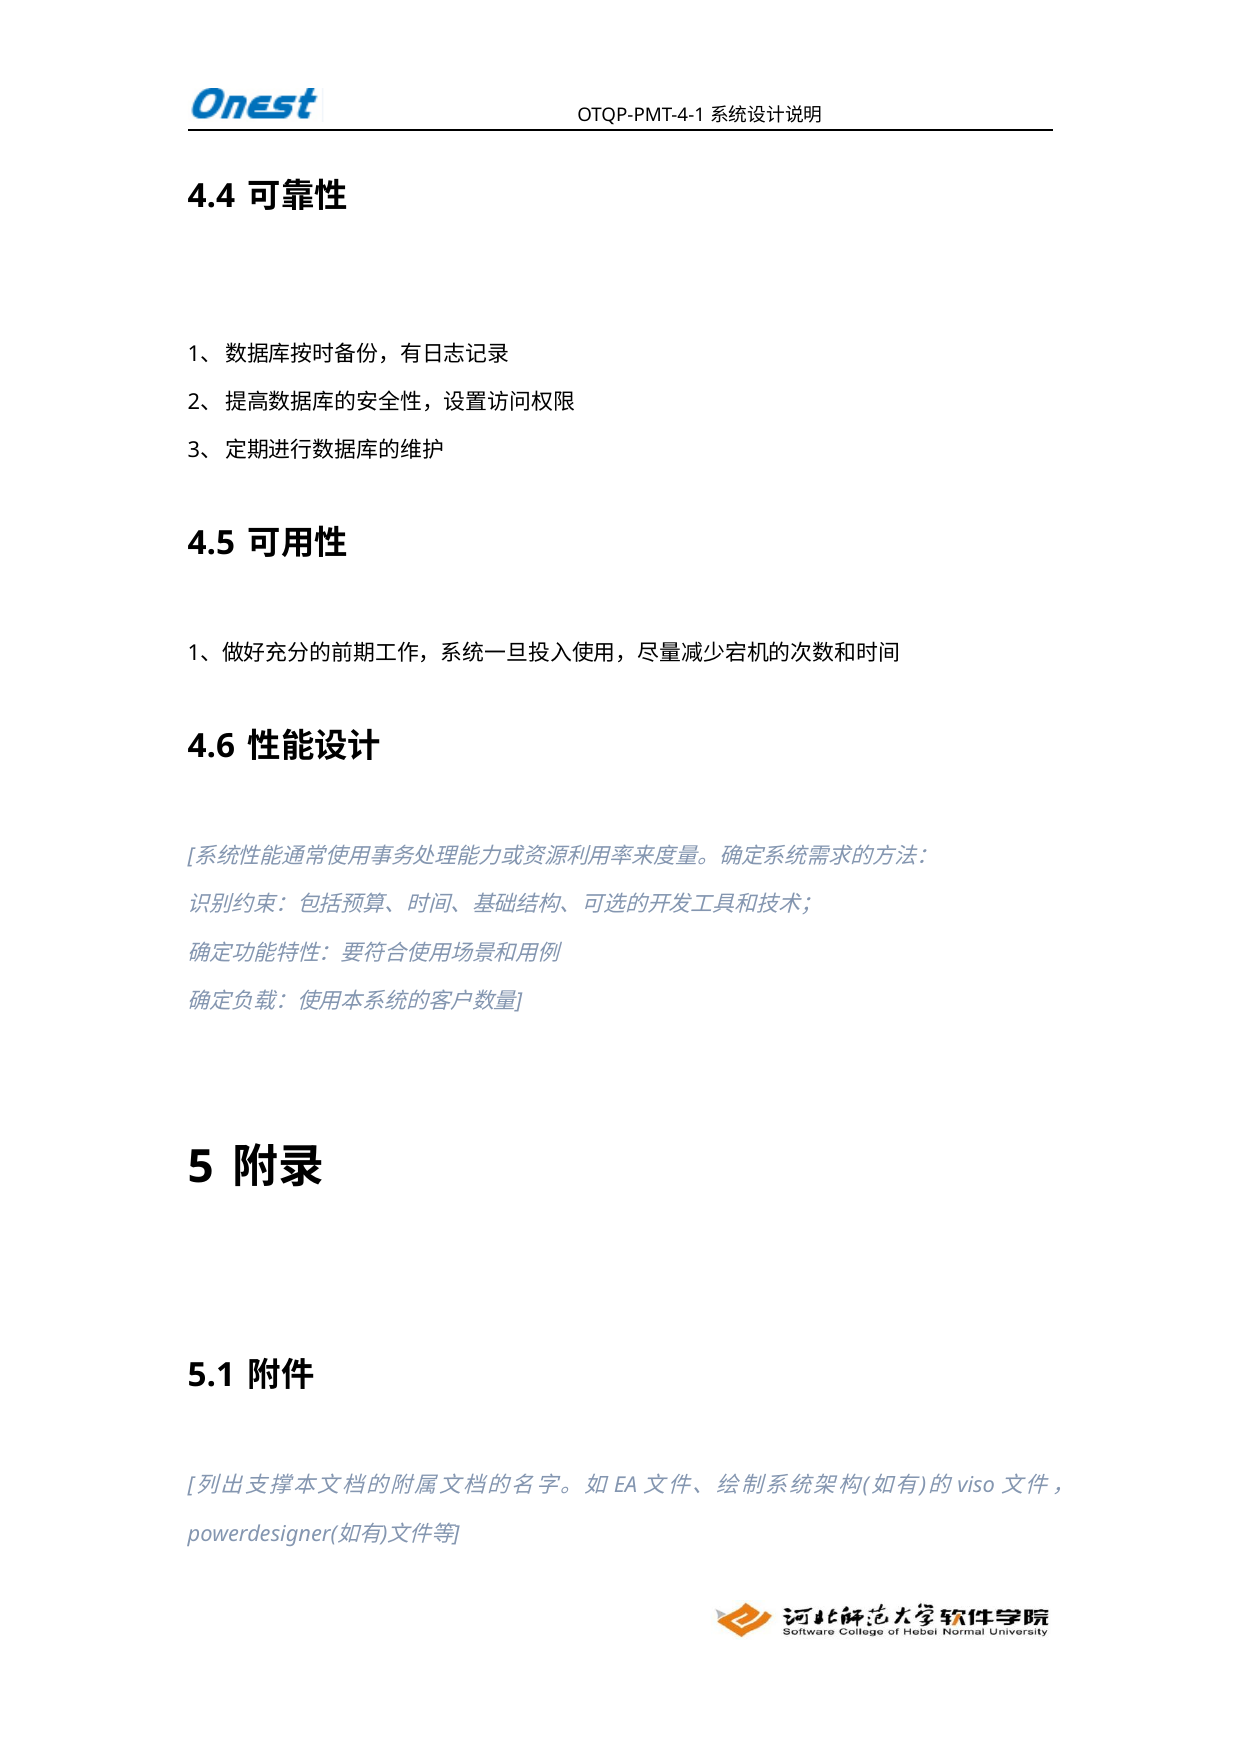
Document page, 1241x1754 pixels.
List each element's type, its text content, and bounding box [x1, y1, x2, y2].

picture [187, 88, 324, 122]
subtitle 可靠性 [187, 160, 1053, 225]
subtitle 附件 [187, 1339, 1053, 1404]
text [系统性能通常使用事务处理能力或资源利用率来度量。确定系统需求的方法： [187, 837, 1053, 870]
subtitle 附录 [187, 1114, 1053, 1211]
subtitle 性能设计 [187, 710, 1053, 775]
list 定期进行数据库的维护 [187, 432, 1053, 464]
text 识别约束：包括预算、时间、基础结构、可选的开发工具和技术； [187, 886, 1053, 918]
text [列出支撑本文档的附属文档的名字。如EA文件、绘制系统架构(如有)的viso文件，powerdesigner(如有)文件等] [187, 1467, 1053, 1548]
text 1、做好充分的前期工作，系统一旦投入使用，尽量减少宕机的次数和时间 [187, 635, 1053, 667]
list 数据库按时备份，有日志记录 [187, 335, 1053, 368]
subtitle 可用性 [187, 507, 1053, 572]
text 确定负载：使用本系统的客户数量] [187, 982, 1053, 1015]
text 确定功能特性：要符合使用场景和用例 [187, 934, 1053, 967]
list 提高数据库的安全性，设置访问权限 [187, 383, 1053, 416]
picture [710, 1600, 1053, 1640]
